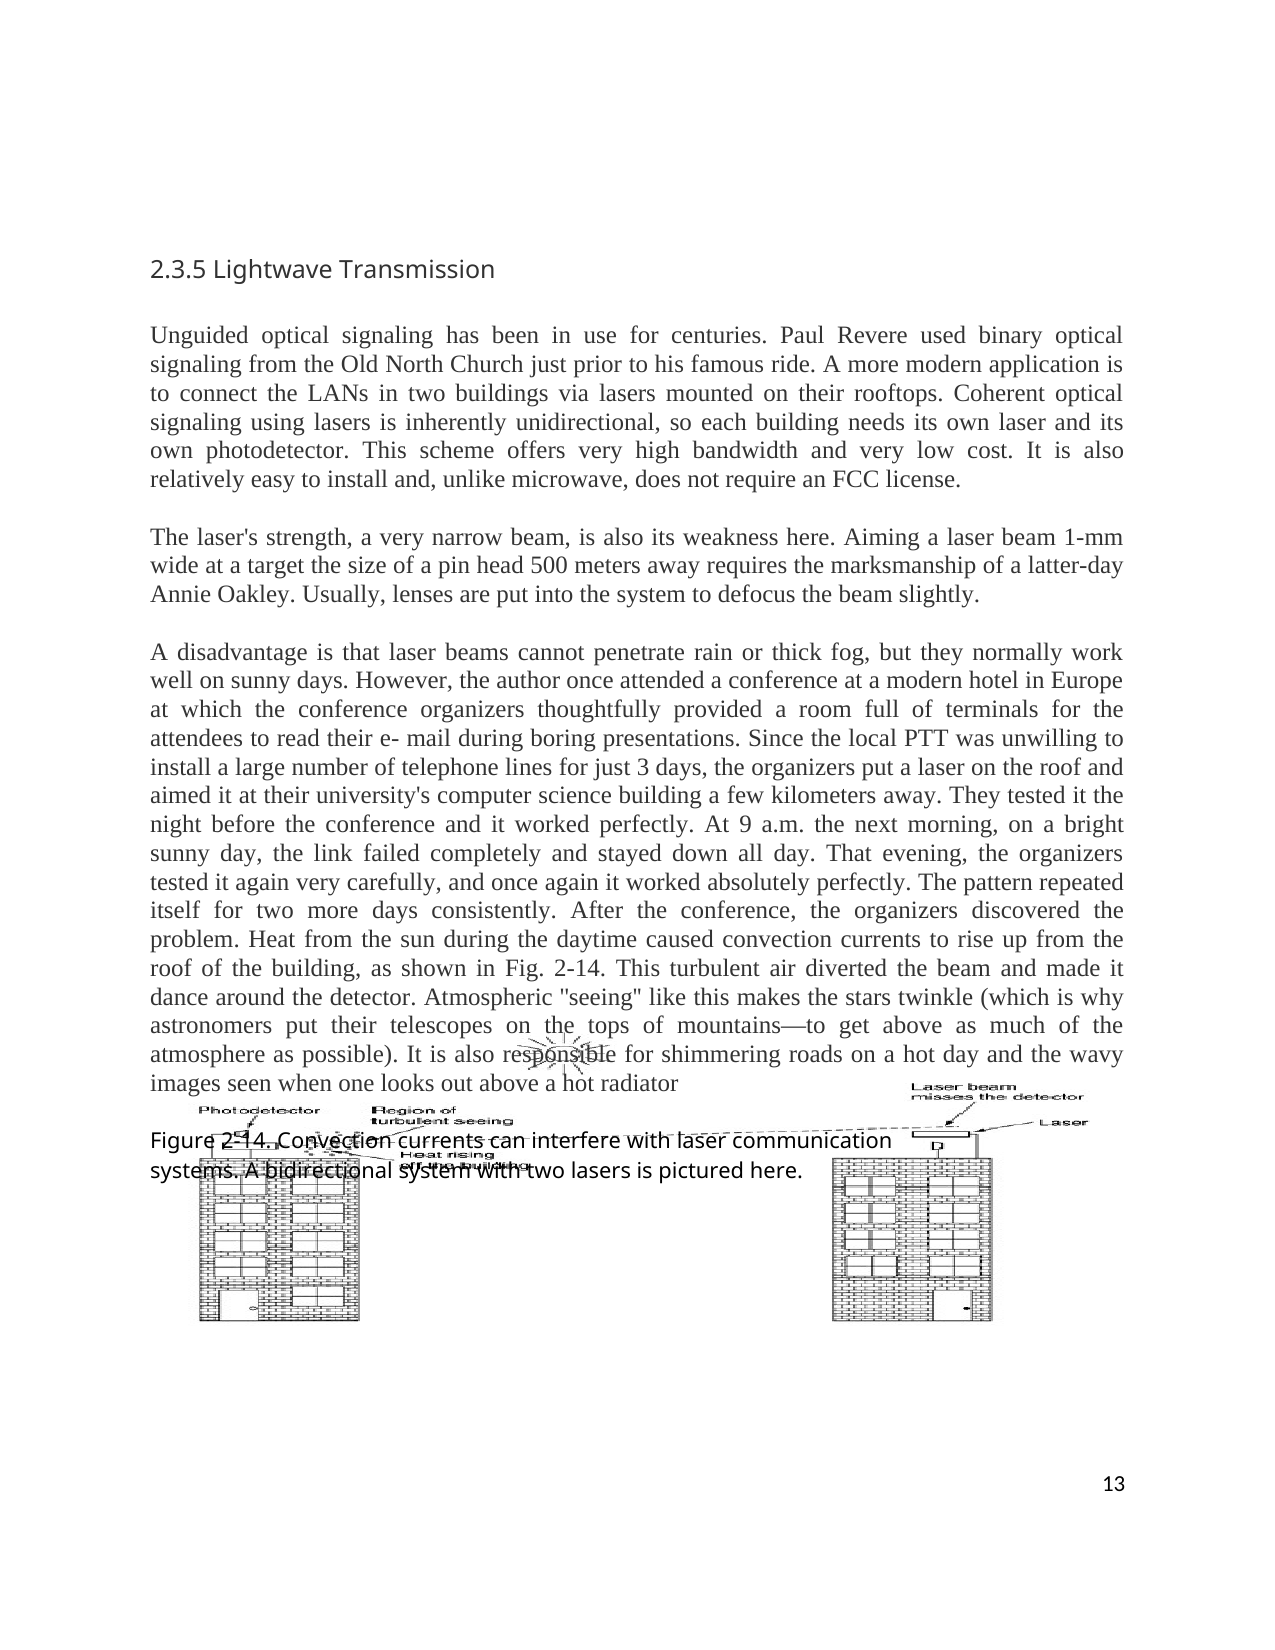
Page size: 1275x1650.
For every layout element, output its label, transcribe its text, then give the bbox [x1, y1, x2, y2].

text A disadvantage is that laser beams cannot penetrate rain or thick fog, but they normally work well on sunny days. However, the author once attended a conference at a modern hotel in Europe at which the conference organizers thoughtfully provided a room full of terminals for the attendees to read their e- mail during boring presentations. Since the local PTT was unwilling to install a large number of telephone lines for just 3 days, the organizers put a laser on the roof and aimed it at their university's computer science building a few kilometers away. They tested it the night before the conference and it worked perfectly. At 9 a.m. the next morning, on a bright sunny day, the link failed completely and stayed down all day. That evening, the organizers tested it again very carefully, and once again it worked absolutely perfectly. The pattern repeated itself for two more days consistently. After the conference, the organizers discovered the problem. Heat from the sun during the daytime caused convection currents to rise up from the roof of the building, as shown in Fig. 2-14. This turbulent air diverted the beam and made it dance around the detector. Atmospheric ''seeing'' like this makes the stars twinkle (which is why astronomers put their telescopes on the tops of mountains—to get above as much of the atmosphere as possible). It is also responsible for shimmering roads on a hot day and the wavy images seen when one looks out above a hot radiator [150, 637, 1125, 1097]
text Figure 2-14. Convection currents can interfere with laser communication [150, 1125, 1125, 1155]
text The laser's strength, a very narrow beam, is also its weakness here. Aiming a laser beam 1-mm wide at a target the size of a pin head 500 meters away requires the marksmanship of a latter-day Annie Oakley. Usually, lenses are put into the system to defocus the beam slightly. [150, 522, 1125, 608]
text 2.3.5 Lightwave Transmission [150, 252, 1125, 286]
text systems. A bidirectional system with two lasers is pictured here. [150, 1155, 1125, 1185]
text Unguided optical signaling has been in use for centuries. Paul Revere used binary optical signaling from the Old North Church just prior to his famous ride. A more modern application is to connect the LANs in two buildings via lasers mounted on their rooftops. Coherent optical signaling using lasers is inherently unidirectional, so each building needs its own laser and its own photodetector. This scheme offers very high bandwidth and very low cost. It is also relatively easy to install and, unlike microwave, does not require an FCC license. [150, 320, 1125, 493]
picture [0, 902, 1275, 1650]
